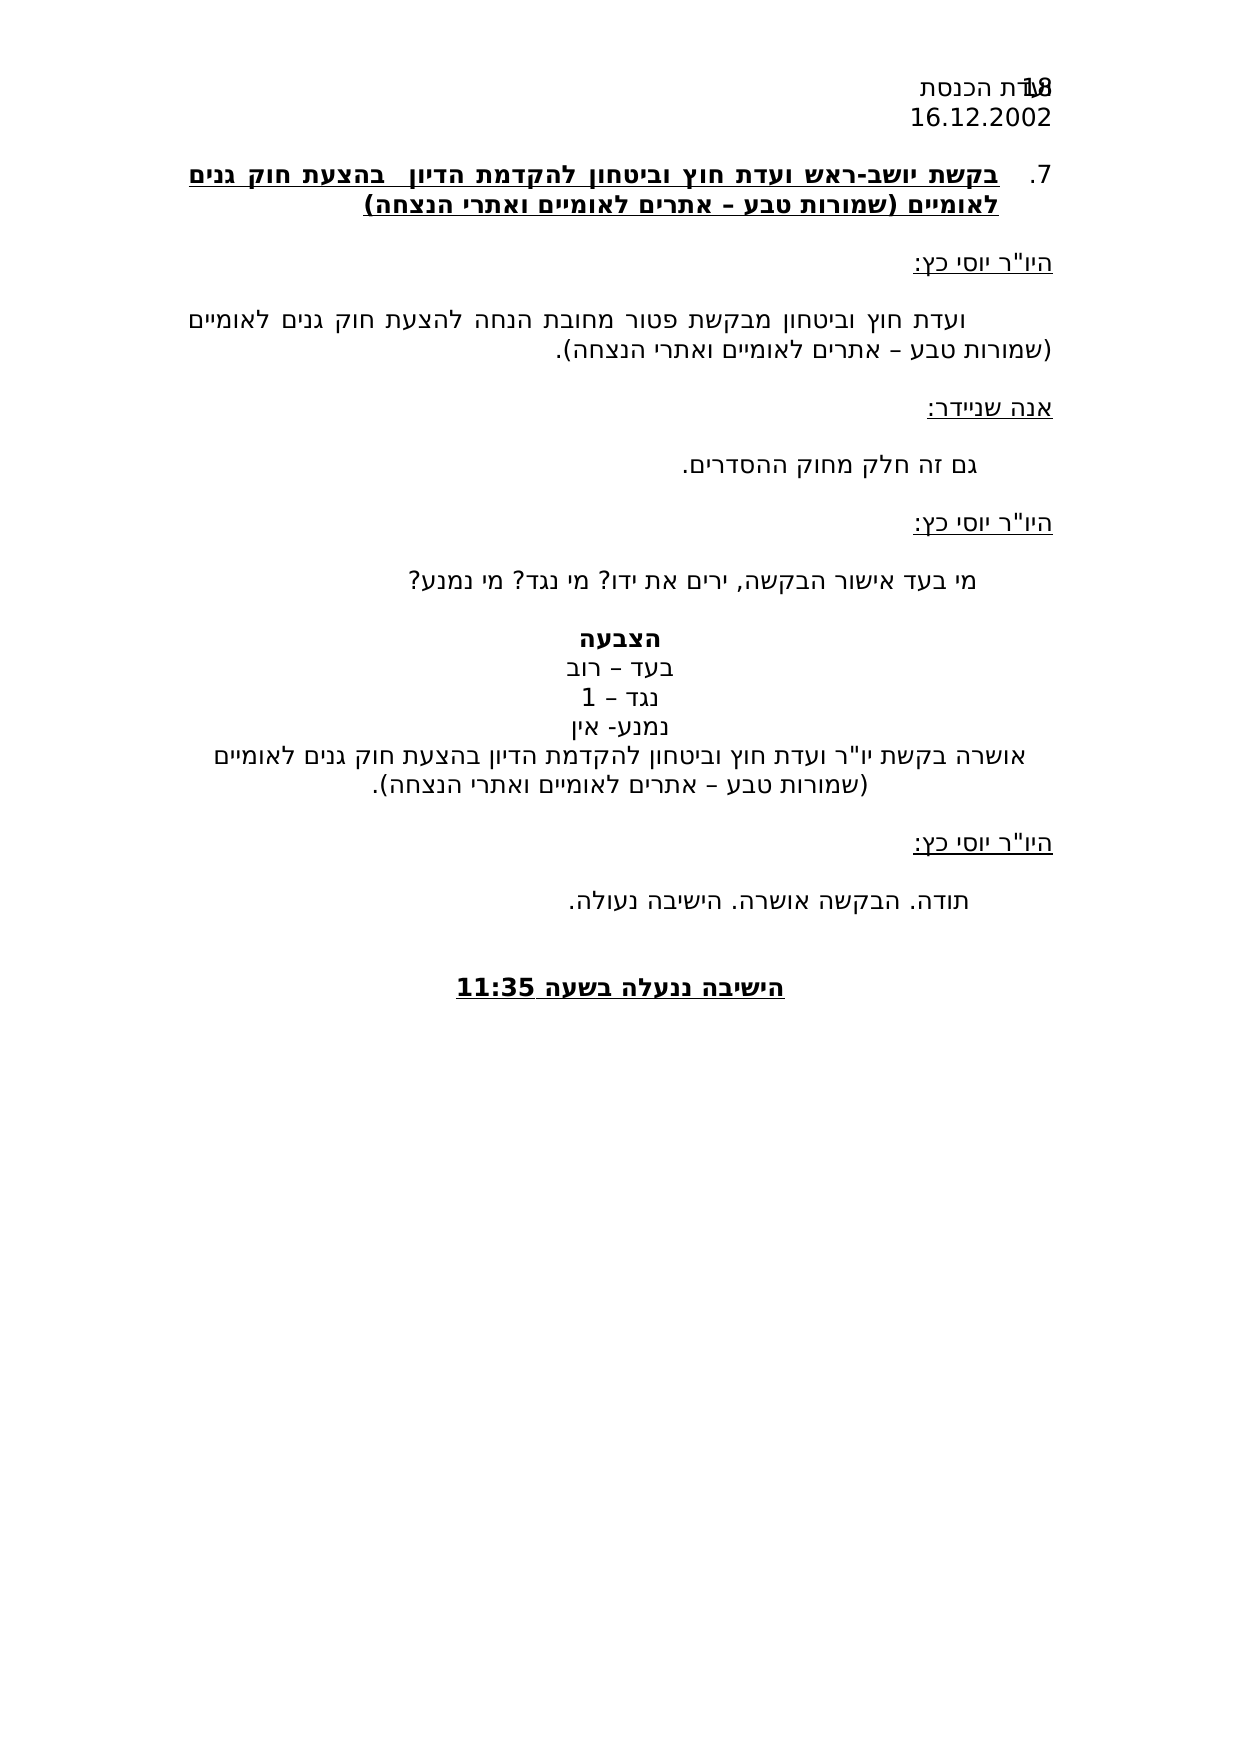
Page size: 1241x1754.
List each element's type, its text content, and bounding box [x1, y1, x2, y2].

text ועדת חוץ וביטחון מבקשת פטור מחובת הנחה להצעת חוק גנים לאומיים (שמורות טבע – אתרים לאומיים ואתרי הנצחה). [187, 306, 1053, 364]
subtitle נמנע- אין [187, 712, 1053, 741]
text היו"ר יוסי כץ: [187, 508, 1053, 538]
text מי בעד אישור הבקשה, ירים את ידו? מי נגד? מי נמנע? [187, 566, 1053, 596]
text היו"ר יוסי כץ: [187, 248, 1053, 277]
subtitle הצבעה [187, 624, 1053, 653]
text נגד – 1 [187, 683, 1053, 712]
text תודה. הבקשה אושרה. הישיבה נעולה. [187, 886, 1053, 915]
text גם זה חלק מחוק ההסדרים. [187, 451, 1053, 480]
text אנה שניידר: [187, 393, 1053, 422]
text בעד – רוב [187, 653, 1053, 683]
text הישיבה ננעלה בשעה 11:35 [187, 973, 1053, 1002]
text 7. בקשת יושב-ראש ועדת חוץ וביטחון להקדמת הדיון בהצעת חוק גנים לאומיים (שמורות טבע – אתרים לאומיים ואתרי הנצחה) [187, 161, 1053, 219]
text אושרה בקשת יו"ר ועדת חוץ וביטחון להקדמת הדיון בהצעת חוק גנים לאומיים (שמורות טבע – אתרים לאומיים ואתרי הנצחה). [187, 741, 1053, 799]
text היו"ר יוסי כץ: [187, 828, 1053, 857]
